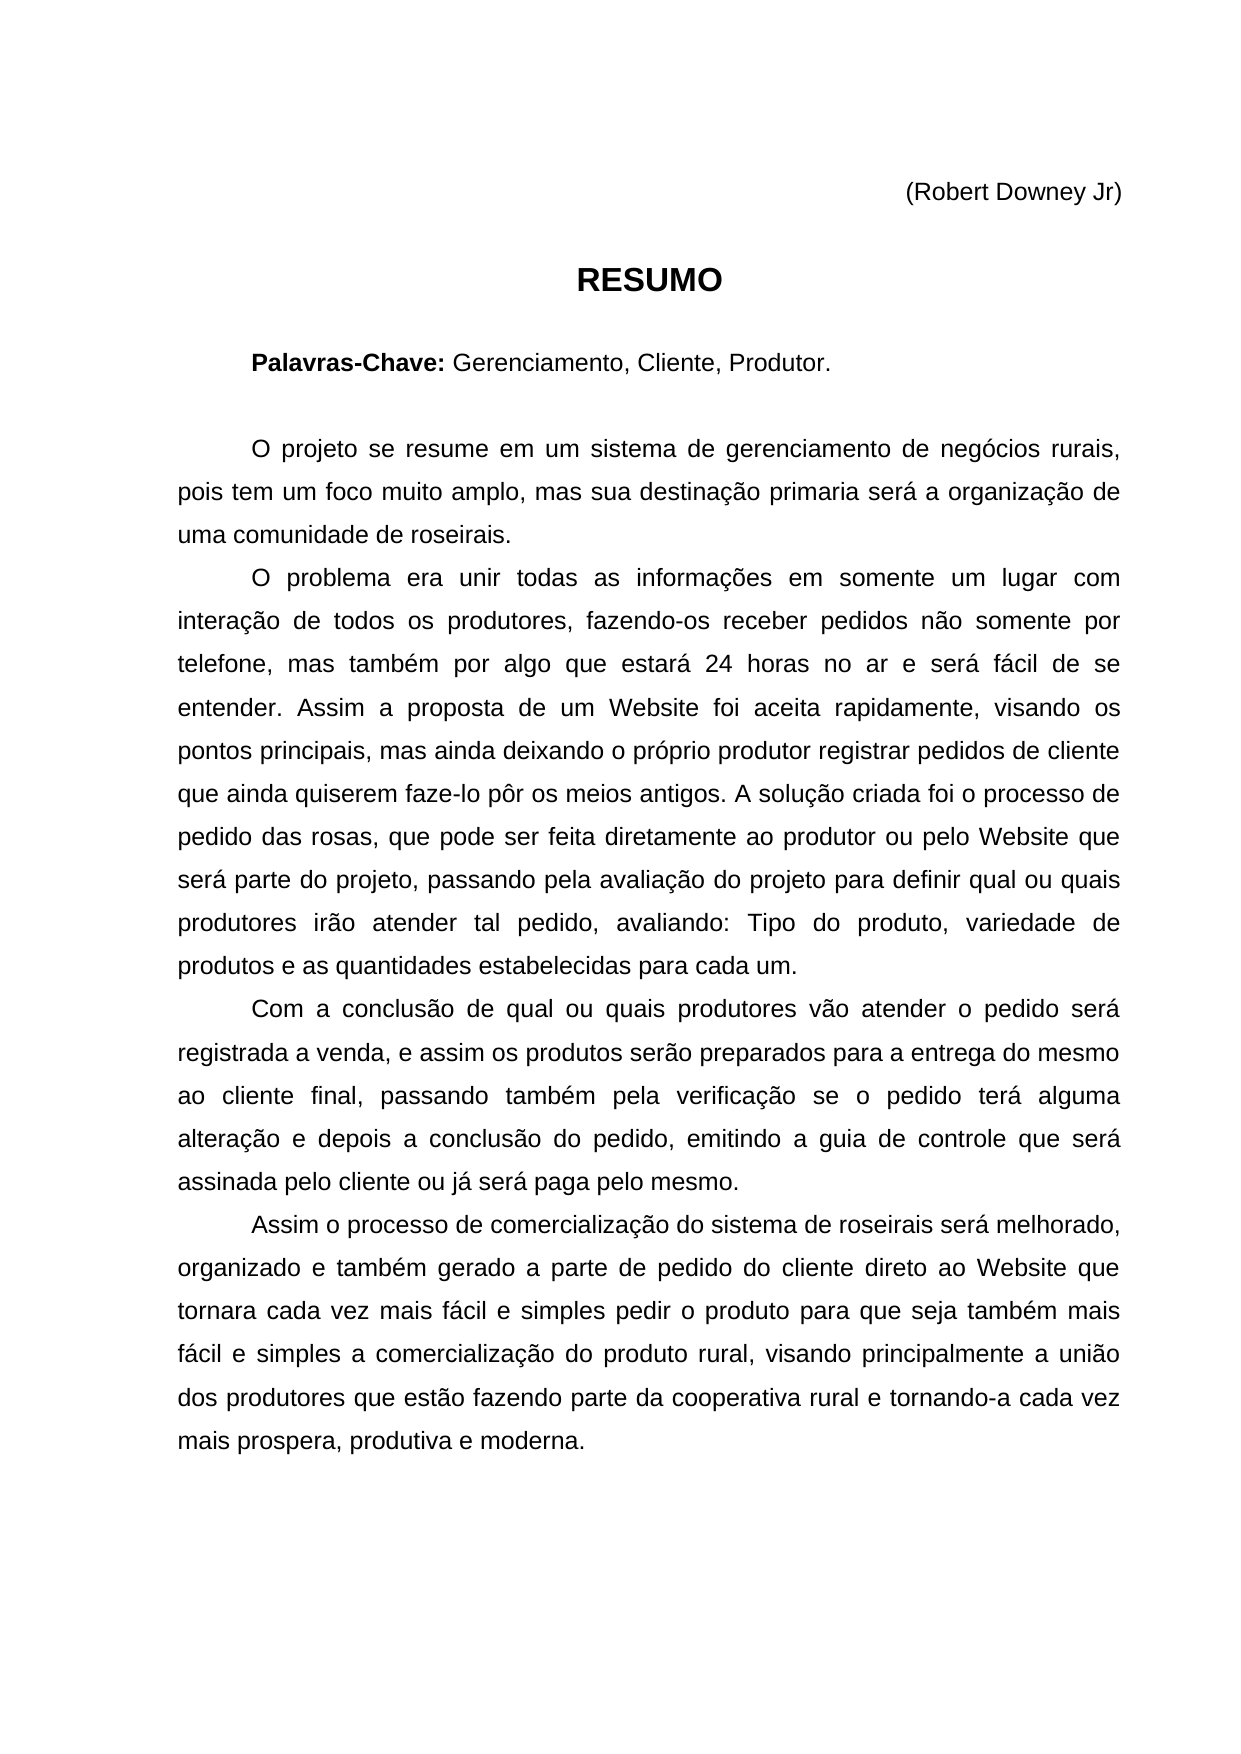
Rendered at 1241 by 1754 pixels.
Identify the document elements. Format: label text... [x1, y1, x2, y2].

text (Robert Downey Jr) [177, 177, 1122, 206]
text O problema era unir todas as informações em somente um lugar com interação de todos os produtores, fazendo-os receber pedidos não somente por telefone, mas também por algo que estará 24 horas no ar e será fácil de se entender. Assim a proposta de um Website foi aceita rapidamente, visando os pontos principais, mas ainda deixando o próprio produtor registrar pedidos de cliente que ainda quiserem faze-lo pôr os meios antigos. A solução criada foi o processo de pedido das rosas, que pode ser feita diretamente ao produtor ou pelo Website que será parte do projeto, passando pela avaliação do projeto para definir qual ou quais produtores irão atender tal pedido, avaliando: Tipo do produto, variedade de produtos e as quantidades estabelecidas para cada um. [177, 563, 1122, 980]
text O projeto se resume em um sistema de gerenciamento de negócios rurais, pois tem um foco muito amplo, mas sua destinação primaria será a organização de uma comunidade de roseirais. [177, 434, 1122, 549]
text Com a conclusão de qual ou quais produtores vão atender o pedido será registrada a venda, e assim os produtos serão preparados para a entrega do mesmo ao cliente final, passando também pela verificação se o pedido terá alguma alteração e depois a conclusão do pedido, emitindo a guia de controle que será assinada pelo cliente ou já será paga pelo mesmo. [177, 994, 1122, 1196]
text Palavras-Chave: Gerenciamento, Cliente, Produtor. [177, 347, 1122, 376]
text Assim o processo de comercialização do sistema de roseirais será melhorado, organizado e também gerado a parte de pedido do cliente direto ao Website que tornara cada vez mais fácil e simples pedir o produto para que seja também mais fácil e simples a comercialização do produto rural, visando principalmente a união dos produtores que estão fazendo parte da cooperativa rural e tornando-a cada vez mais prospera, produtiva e moderna. [177, 1210, 1122, 1454]
subtitle RESUMO [177, 260, 1122, 298]
